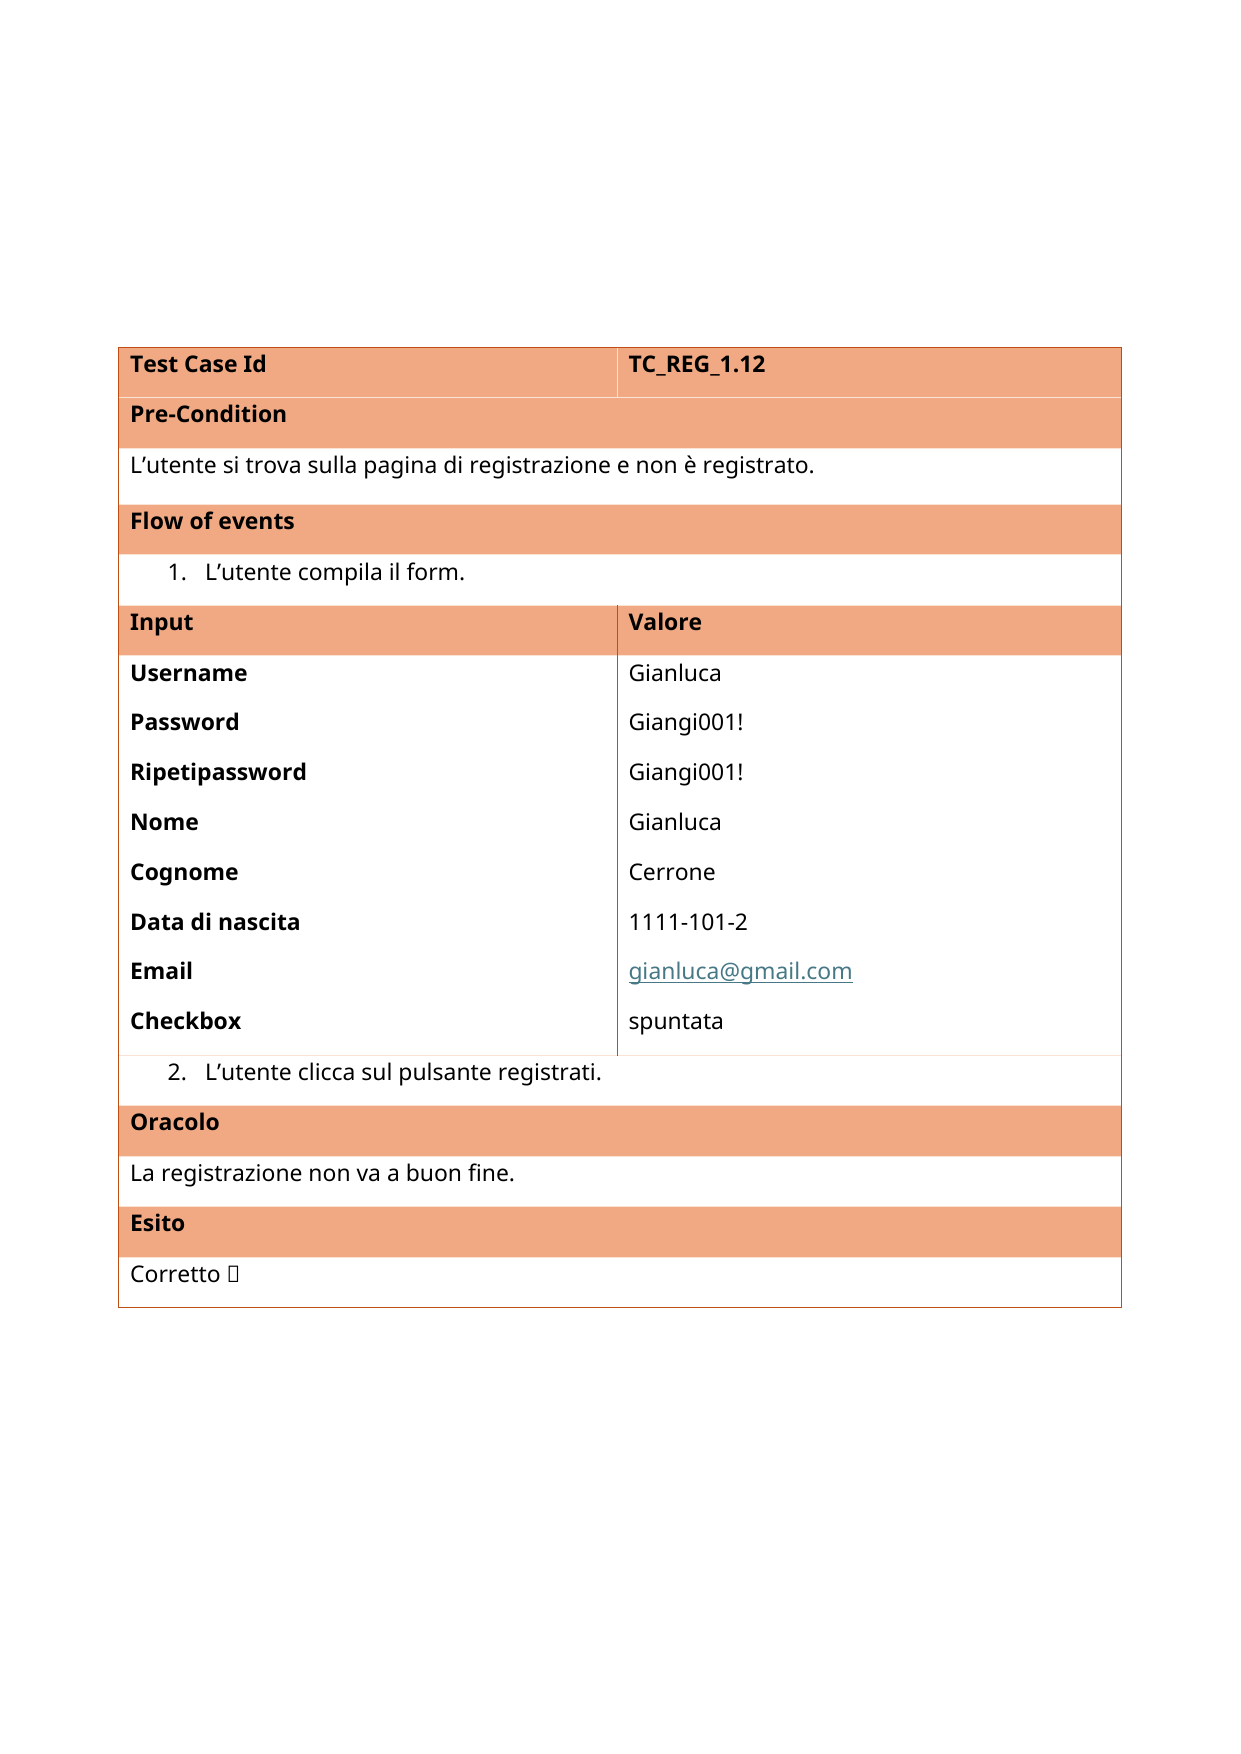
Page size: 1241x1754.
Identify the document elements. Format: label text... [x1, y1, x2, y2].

table_cell Valore [618, 606, 1121, 655]
table_cell Corretto ✅ [119, 1258, 1121, 1307]
table_cell Pre-Condition [119, 398, 1121, 448]
table_cell L’utente clicca sul pulsante registrati. [119, 1056, 1121, 1105]
table_header Test Case Id [119, 348, 617, 397]
table_cell Username Password Ripetipassword Nome Cognome Data di nascita Email Checkbox [119, 656, 617, 1054]
table_cell L’utente si trova sulla pagina di registrazione e non è registrato. [119, 449, 1121, 504]
table_cell Esito [119, 1207, 1121, 1257]
table_cell L’utente compila il form. [119, 555, 1121, 605]
table_cell Gianluca Giangi001! Giangi001! Gianluca Cerrone 1111-101-2 gianluca@gmail.com spuntata [618, 656, 1121, 1054]
table_cell La registrazione non va a buon fine. [119, 1157, 1121, 1206]
table_cell Input [119, 606, 617, 655]
table_header TC_REG_1.12 [618, 348, 1121, 397]
table_cell Oracolo [119, 1106, 1121, 1156]
table_cell Flow of events [119, 505, 1121, 554]
